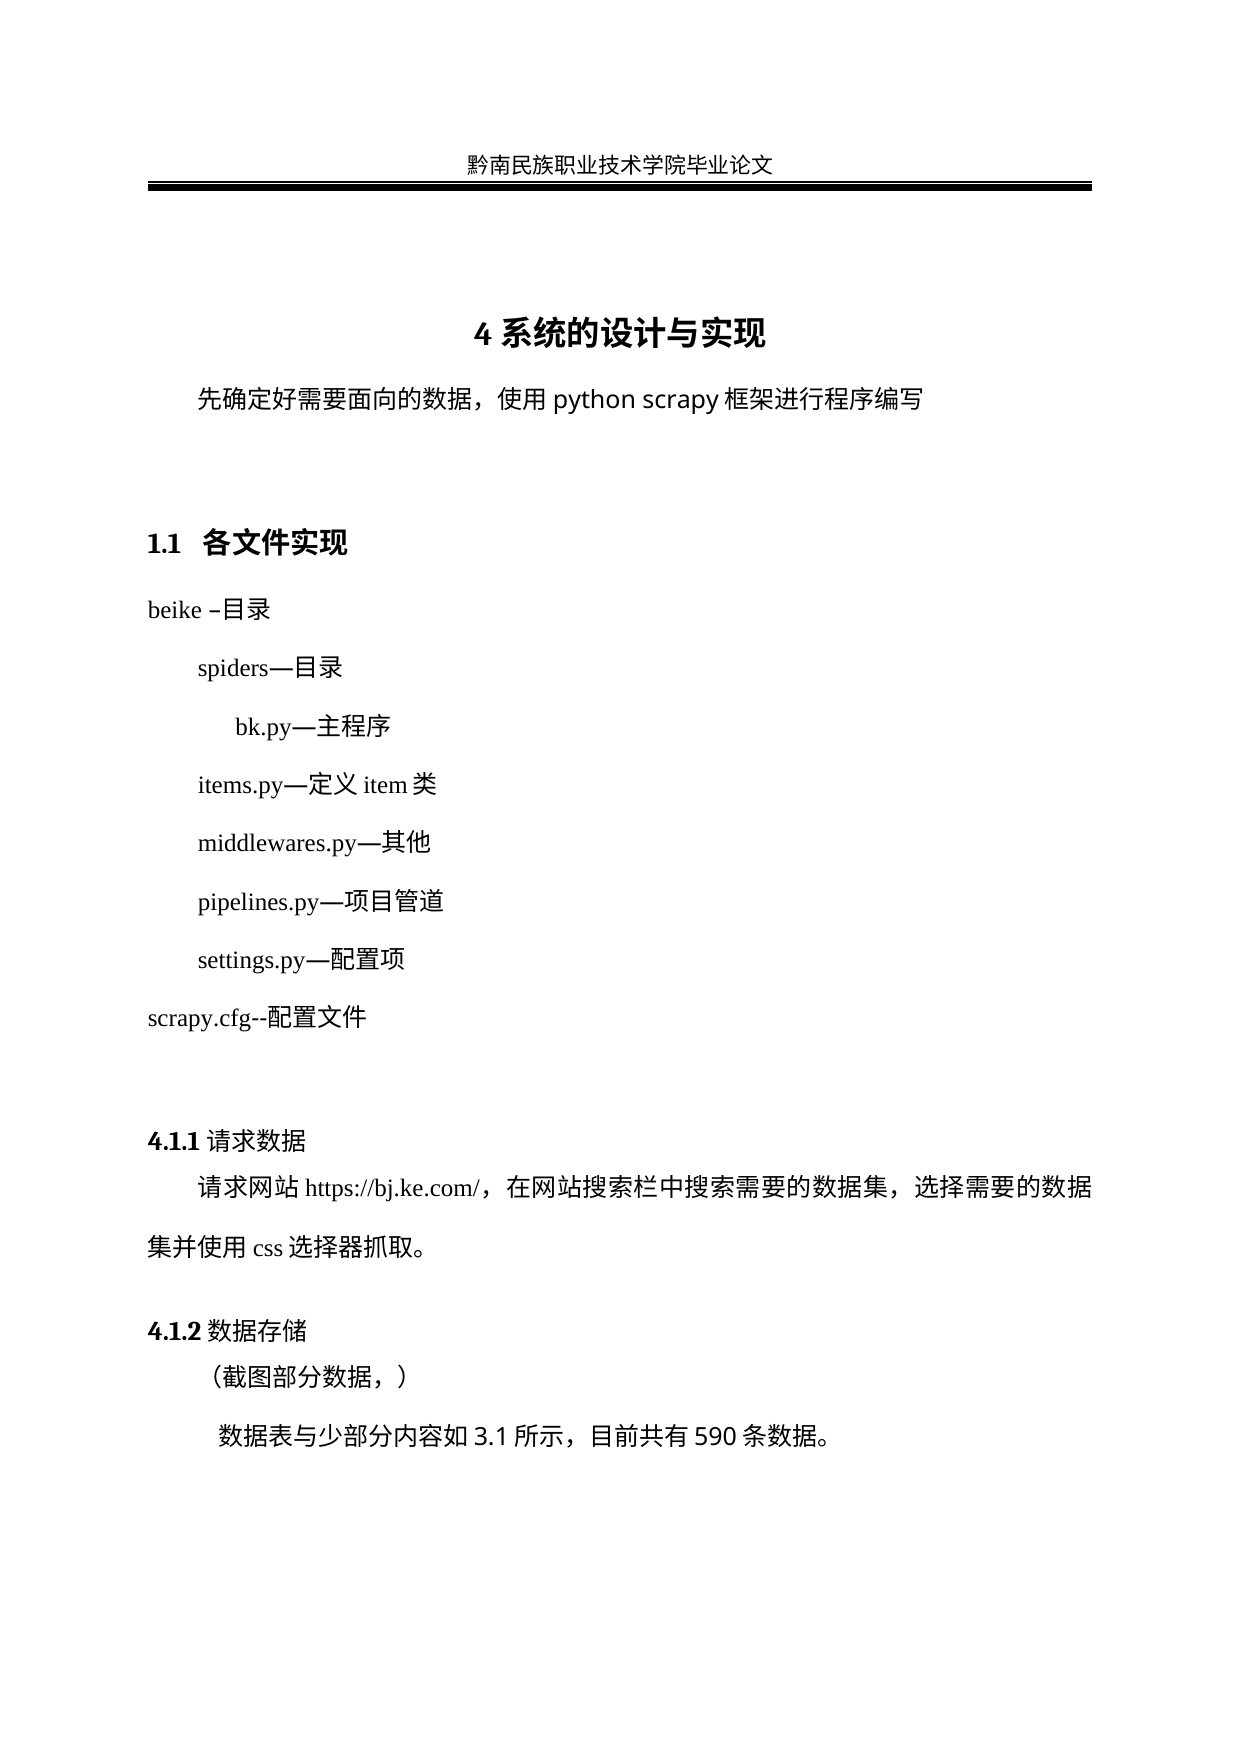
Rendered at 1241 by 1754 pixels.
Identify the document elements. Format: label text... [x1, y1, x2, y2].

subtitle 4.1.1 请求数据 [148, 1119, 1092, 1159]
text 数据表与少部分内容如3.1所示，目前共有590条数据。 [198, 1414, 1092, 1454]
text middlewares.py—其他 [148, 821, 1092, 861]
text spiders—目录 [148, 646, 1092, 686]
text beike –目录 [148, 587, 1092, 627]
text 先确定好需要面向的数据，使用python scrapy框架进行程序编写 [148, 377, 1092, 417]
text settings.py—配置项 [148, 937, 1092, 977]
text pipelines.py—项目管道 [148, 879, 1092, 919]
text bk.py—主程序 [148, 704, 1092, 744]
subtitle 4 系统的设计与实现 [148, 290, 1092, 371]
text items.py—定义item类 [148, 762, 1092, 802]
subtitle 各文件实现 [148, 501, 1092, 581]
text 请求网站https://bj.ke.com/，在网站搜索栏中搜索需要的数据集，选择需要的数据集并使用css选择器抓取。 [148, 1166, 1092, 1266]
text scrapy.cfg--配置文件 [148, 996, 1092, 1036]
subtitle 4.1.2 数据存储 [148, 1309, 1092, 1349]
text （截图部分数据，） [148, 1356, 1092, 1396]
